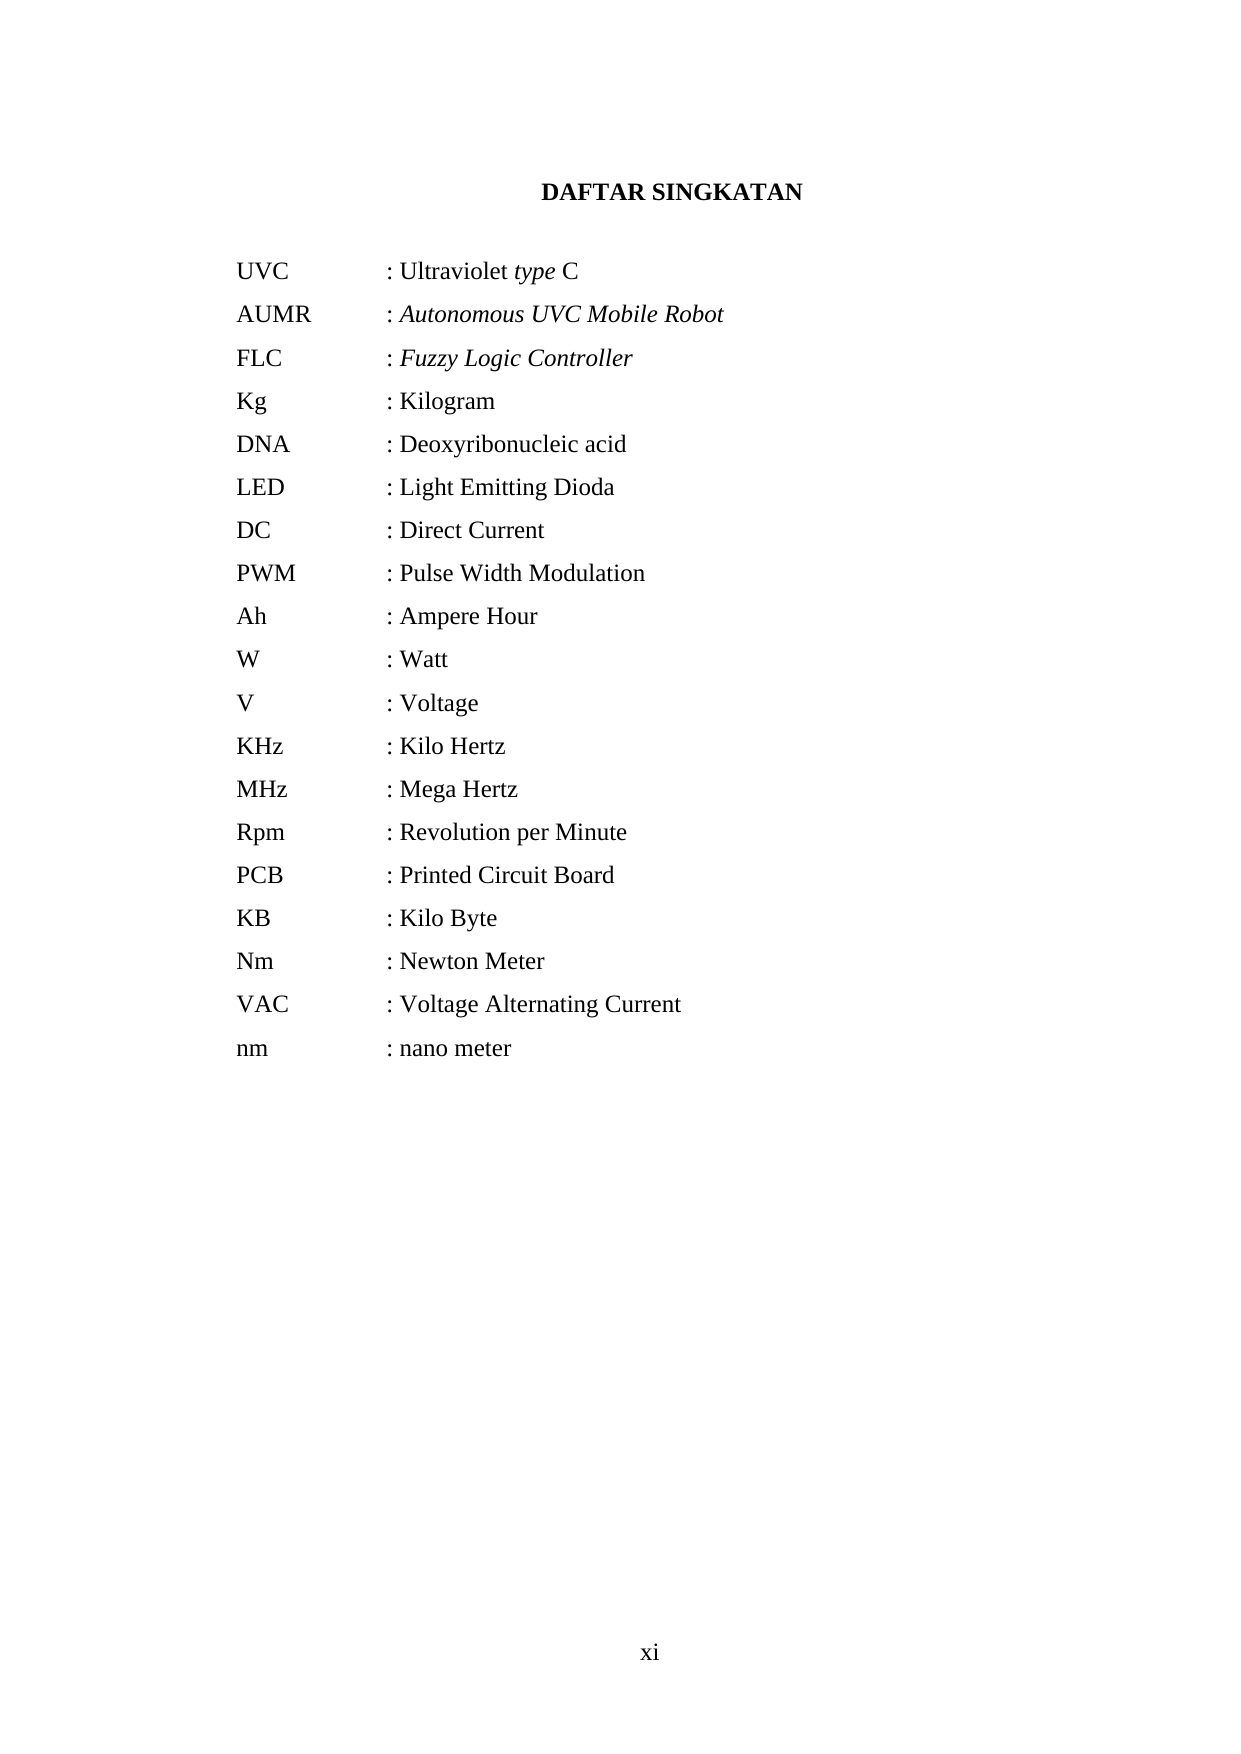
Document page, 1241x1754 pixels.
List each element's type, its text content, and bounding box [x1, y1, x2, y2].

text LED : Light Emitting Dioda [236, 472, 1063, 501]
text UVC : Ultraviolet type C [236, 256, 1063, 285]
text Ah : Ampere Hour [236, 601, 1063, 630]
text DC : Direct Current [236, 515, 1063, 544]
text AUMR : Autonomous UVC Mobile Robot [236, 299, 1063, 328]
text VAC : Voltage Alternating Current [236, 989, 1063, 1018]
text FLC : Fuzzy Logic Controller [236, 343, 1063, 371]
text MHz : Mega Hertz [236, 774, 1063, 803]
subtitle DAFTAR SINGKATAN [281, 177, 1063, 206]
text W : Watt [236, 644, 1063, 673]
text DNA : Deoxyribonucleic acid [236, 429, 1063, 458]
text PCB : Printed Circuit Board [236, 860, 1063, 889]
text Kg : Kilogram [236, 386, 1063, 414]
text PWM : Pulse Width Modulation [236, 558, 1063, 587]
text nm : nano meter [236, 1033, 1063, 1061]
text KB : Kilo Byte [236, 903, 1063, 932]
text KHz : Kilo Hertz [236, 731, 1063, 759]
text V : Voltage [236, 688, 1063, 716]
text Rpm : Revolution per Minute [236, 817, 1063, 846]
text Nm : Newton Meter [236, 946, 1063, 975]
